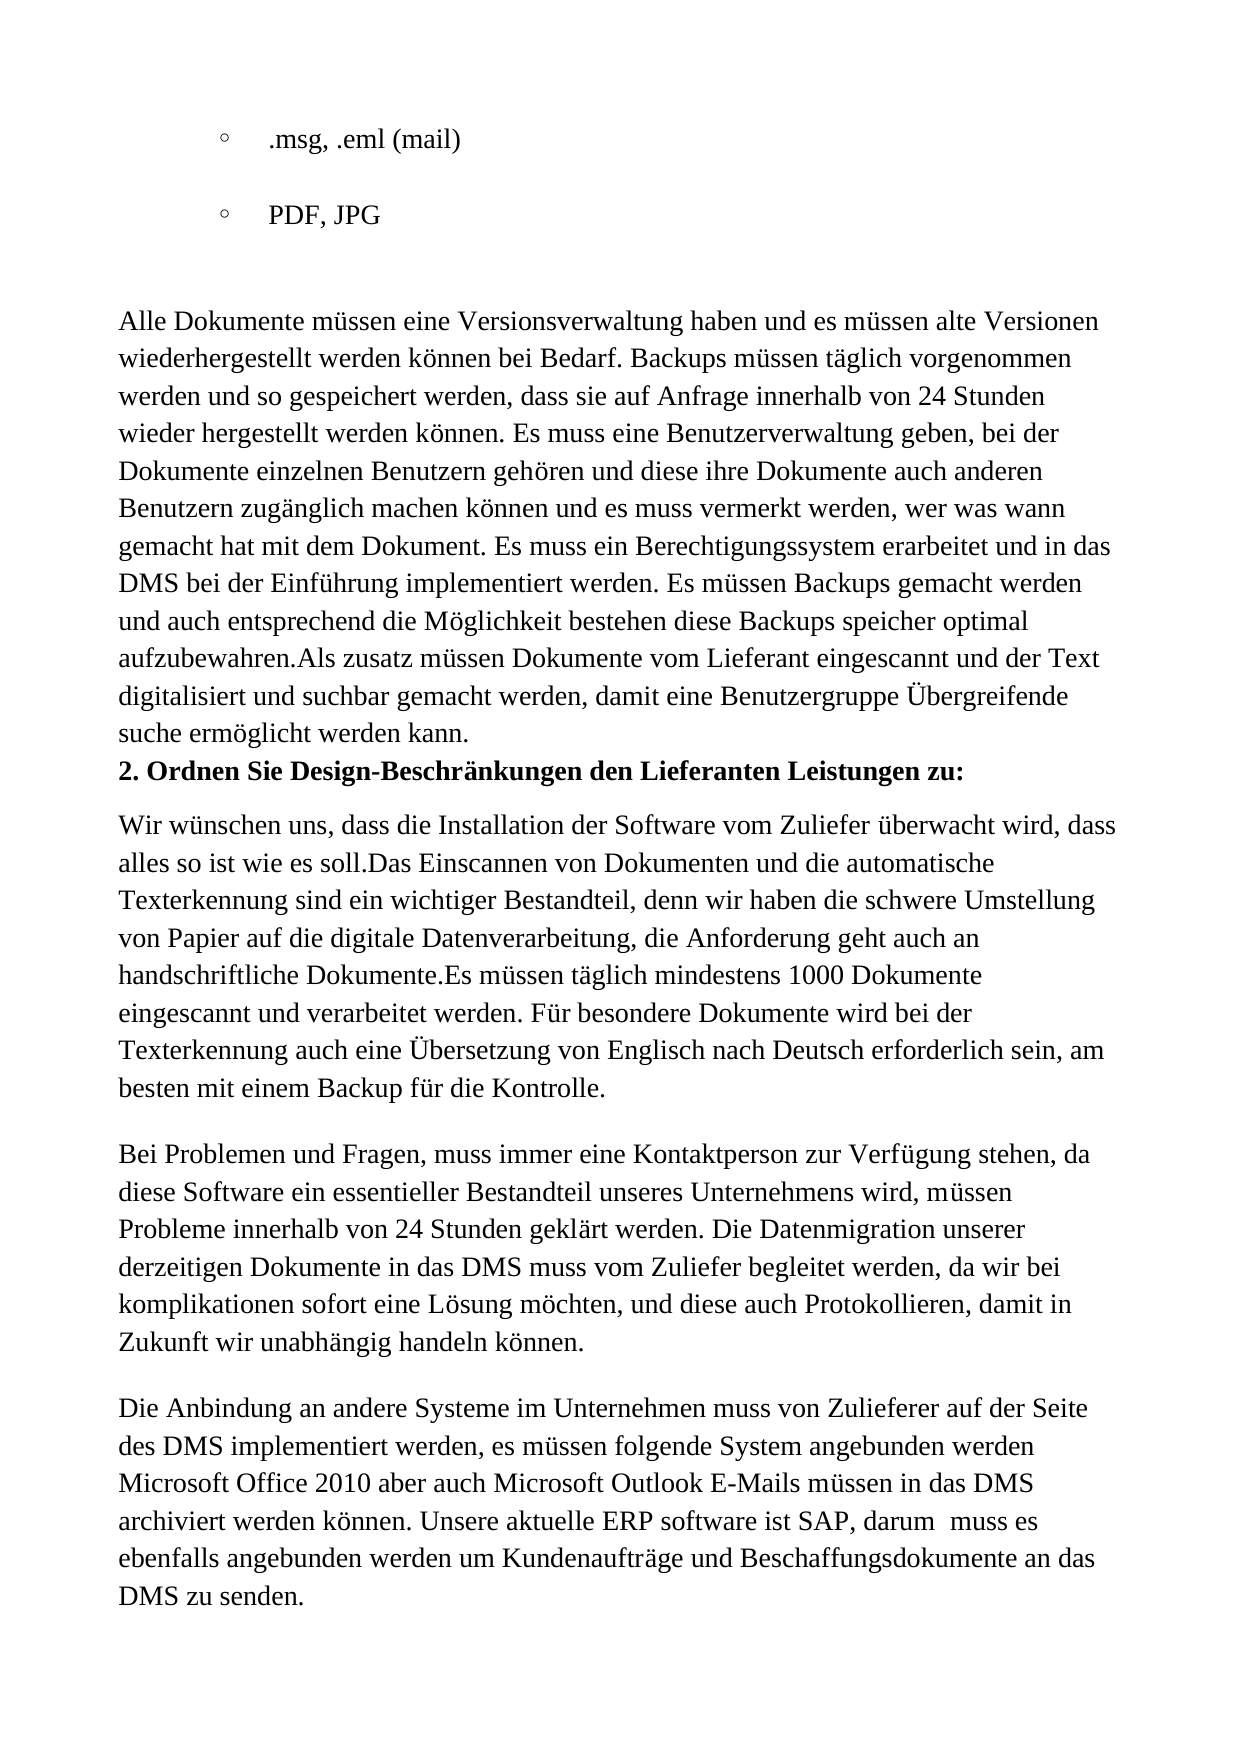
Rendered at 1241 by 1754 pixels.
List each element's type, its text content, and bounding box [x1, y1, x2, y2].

text Die Anbindung an andere Systeme im Unternehmen muss von Zulieferer auf der Seite des DMS implementiert werden, es müssen folgende System angebunden werden Microsoft Office 2010 aber auch Microsoft Outlook E-Mails müssen in das DMS archiviert werden können. Unsere aktuelle ERP software ist SAP, darum muss es ebenfalls angebunden werden um Kundenaufträge und Beschaffungsdokumente an das DMS zu senden. [118, 1386, 1122, 1611]
text Wir wünschen uns, dass die Installation der Software vom Zuliefer überwacht wird, dass alles so ist wie es soll.Das Einscannen von Dokumenten und die automatische Texterkennung sind ein wichtiger Bestandteil, denn wir haben die schwere Umstellung von Papier auf die digitale Datenverarbeitung, die Anforderung geht auch an handschriftliche Dokumente.Es müssen täglich mindestens 1000 Dokumente eingescannt und verarbeitet werden. Für besondere Dokumente wird bei der Texterkennung auch eine Übersetzung von Englisch nach Deutsch erforderlich sein, am besten mit einem Backup für die Kontrolle. [118, 803, 1122, 1103]
text 2. Ordnen Sie Design-Beschränkungen den Lieferanten Leistungen zu: [118, 749, 1122, 786]
text ◦ PDF, JPG [118, 194, 1122, 270]
text ◦ .msg, .eml (mail) [118, 118, 1122, 194]
text Alle Dokumente müssen eine Versionsverwaltung haben und es müssen alte Versionen wiederhergestellt werden können bei Bedarf. Backups müssen täglich vorgenommen werden und so gespeichert werden, dass sie auf Anfrage innerhalb von 24 Stunden wieder hergestellt werden können. Es muss eine Benutzerverwaltung geben, bei der Dokumente einzelnen Benutzern gehören und diese ihre Dokumente auch anderen Benutzern zugänglich machen können und es muss vermerkt werden, wer was wann gemacht hat mit dem Dokument. Es muss ein Berechtigungssystem erarbeitet und in das DMS bei der Einführung implementiert werden. Es müssen Backups gemacht werden und auch entsprechend die Möglichkeit bestehen diese Backups speicher optimal aufzubewahren.Als zusatz müssen Dokumente vom Lieferant eingescannt und der Text digitalisiert und suchbar gemacht werden, damit eine Benutzergruppe Übergreifende suche ermöglicht werden kann. [118, 299, 1122, 749]
text Bei Problemen und Fragen, muss immer eine Kontaktperson zur Verfügung stehen, da diese Software ein essentieller Bestandteil unseres Unternehmens wird, müssen Probleme innerhalb von 24 Stunden geklärt werden. Die Datenmigration unserer derzeitigen Dokumente in das DMS muss vom Zuliefer begleitet werden, da wir bei komplikationen sofort eine Lösung möchten, und diese auch Protokollieren, damit in Zukunft wir unabhängig handeln können. [118, 1132, 1122, 1357]
